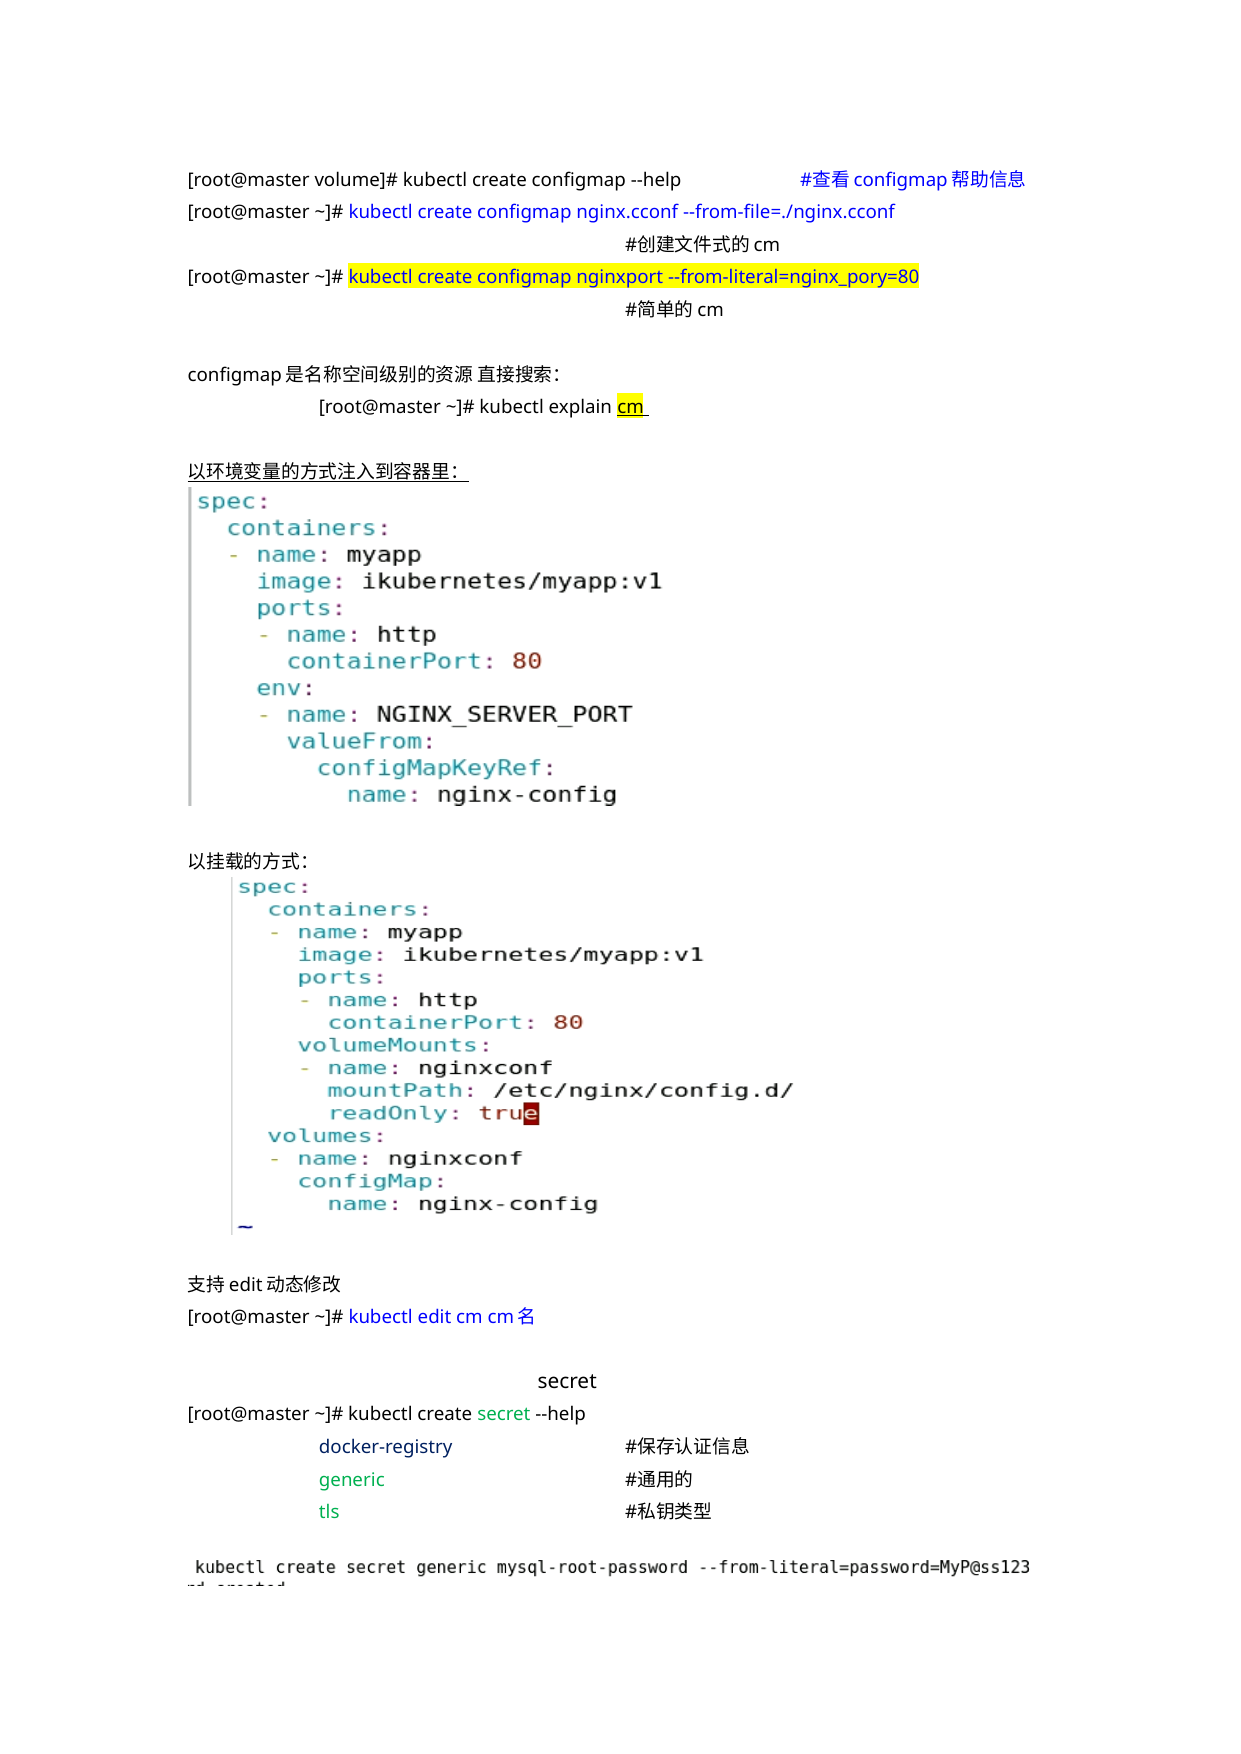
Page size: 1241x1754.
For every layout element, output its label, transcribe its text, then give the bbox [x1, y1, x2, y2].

text 以挂载的方式： [187, 844, 1053, 877]
text #简单的cm [581, 292, 1053, 324]
text [root@master ~]# kubectl create secret --help [187, 1397, 1053, 1429]
text #创建文件式的cm [581, 227, 1053, 259]
text [root@master ~]# kubectl create configmap nginxport --from-literal=nginx_pory=80 [187, 259, 1053, 292]
picture [231, 877, 826, 1235]
text docker-registry #保存认证信息 [275, 1429, 1053, 1462]
text tls #私钥类型 [275, 1494, 1053, 1527]
text [root@master ~]# kubectl create configmap nginx.cconf --from-file=./nginx.cconf [187, 194, 1053, 227]
text [root@master ~]# kubectl explain cm [275, 389, 1053, 422]
text [root@master ~]# kubectl edit cm cm名 [187, 1299, 1053, 1332]
text 以环境变量的方式注入到容器里： [187, 454, 1053, 487]
text 支持edit动态修改 [187, 1267, 1053, 1299]
text [root@master volume]# kubectl create configmap --help #查看configmap帮助信息 [187, 162, 1053, 194]
text secret [494, 1364, 1053, 1397]
text generic #通用的 [275, 1462, 1053, 1494]
text configmap是名称空间级别的资源 直接搜索： [187, 357, 1053, 389]
picture [187, 487, 847, 806]
picture [187, 1559, 1052, 1586]
